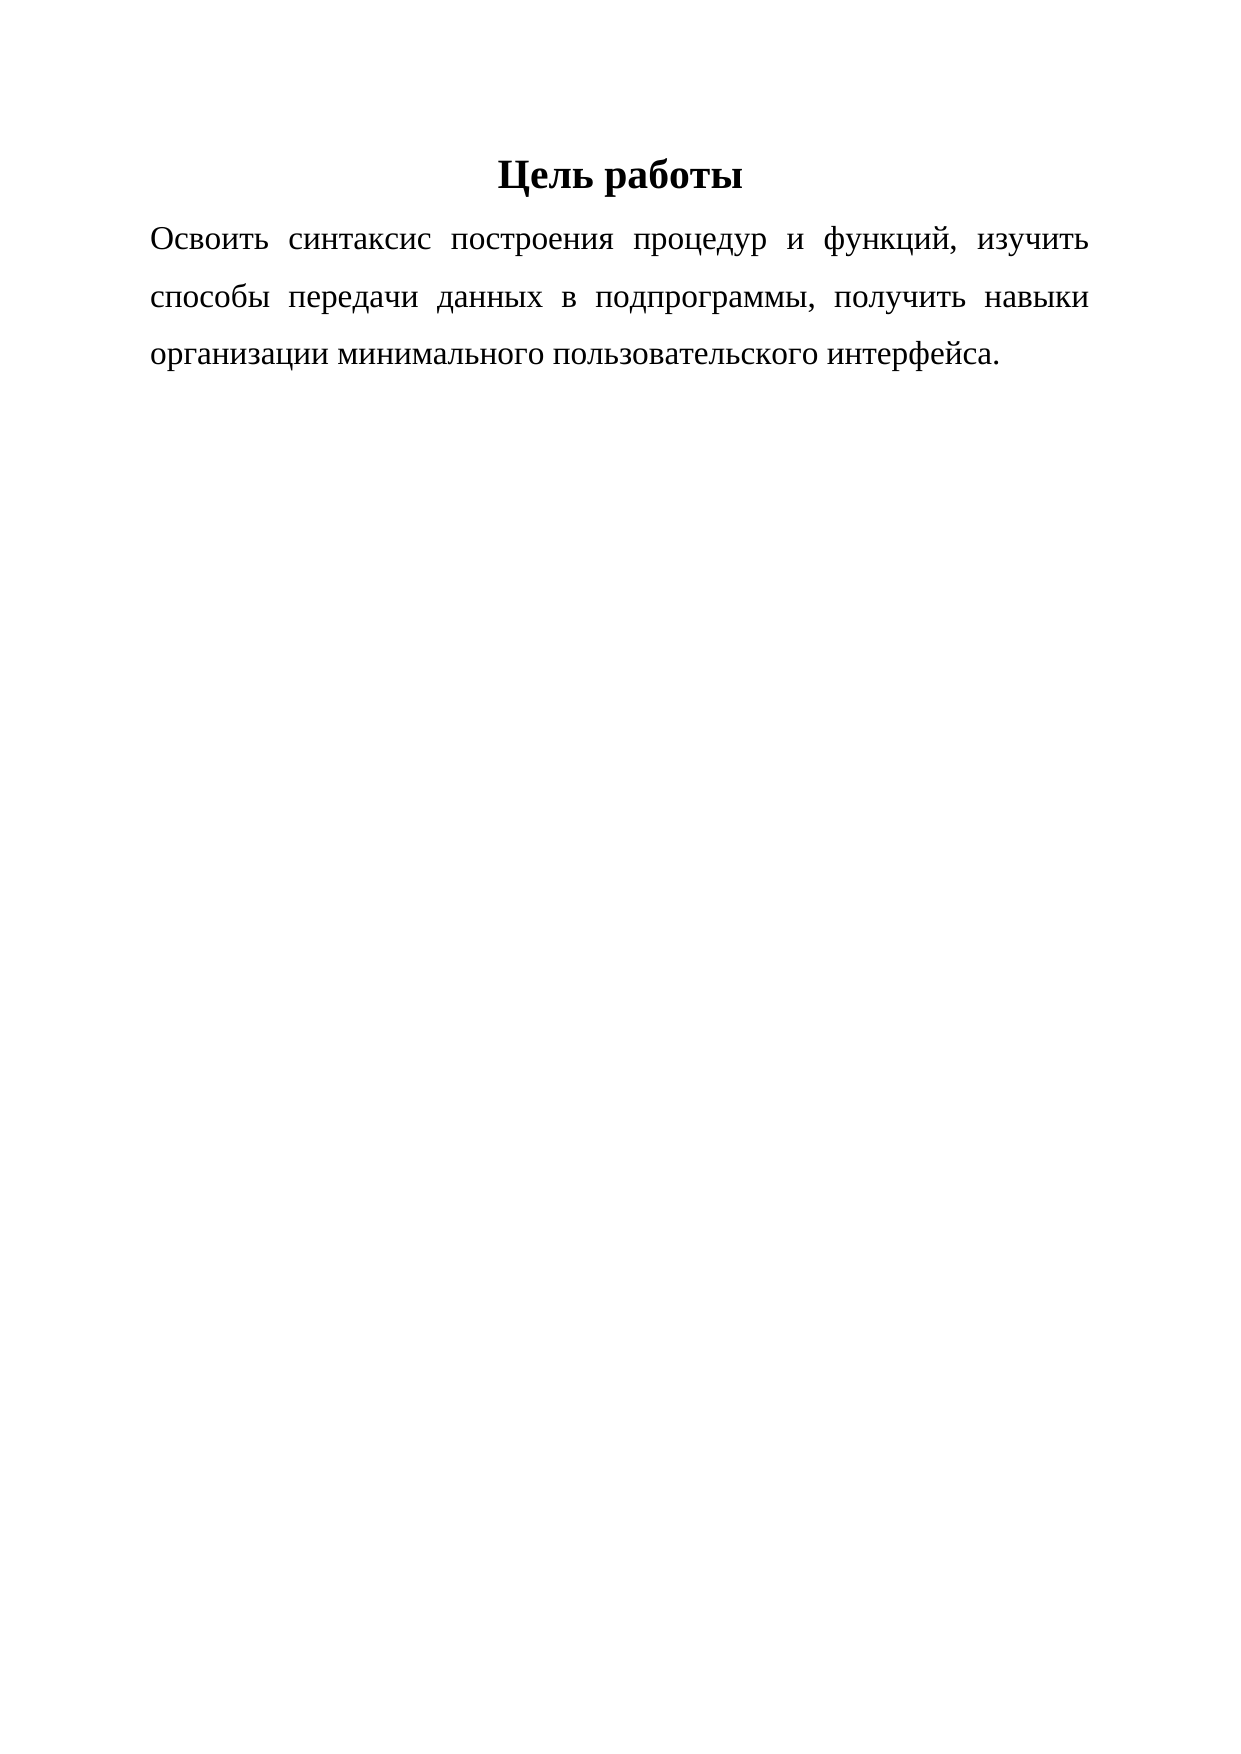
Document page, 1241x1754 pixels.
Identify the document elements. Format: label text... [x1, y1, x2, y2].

text Цель работы [150, 150, 1090, 198]
text Освоить синтаксис построения процедур и функций, изучить способы передачи данных в подпрограммы, получить навыки организации минимального пользовательского интерфейса. [150, 218, 1090, 372]
